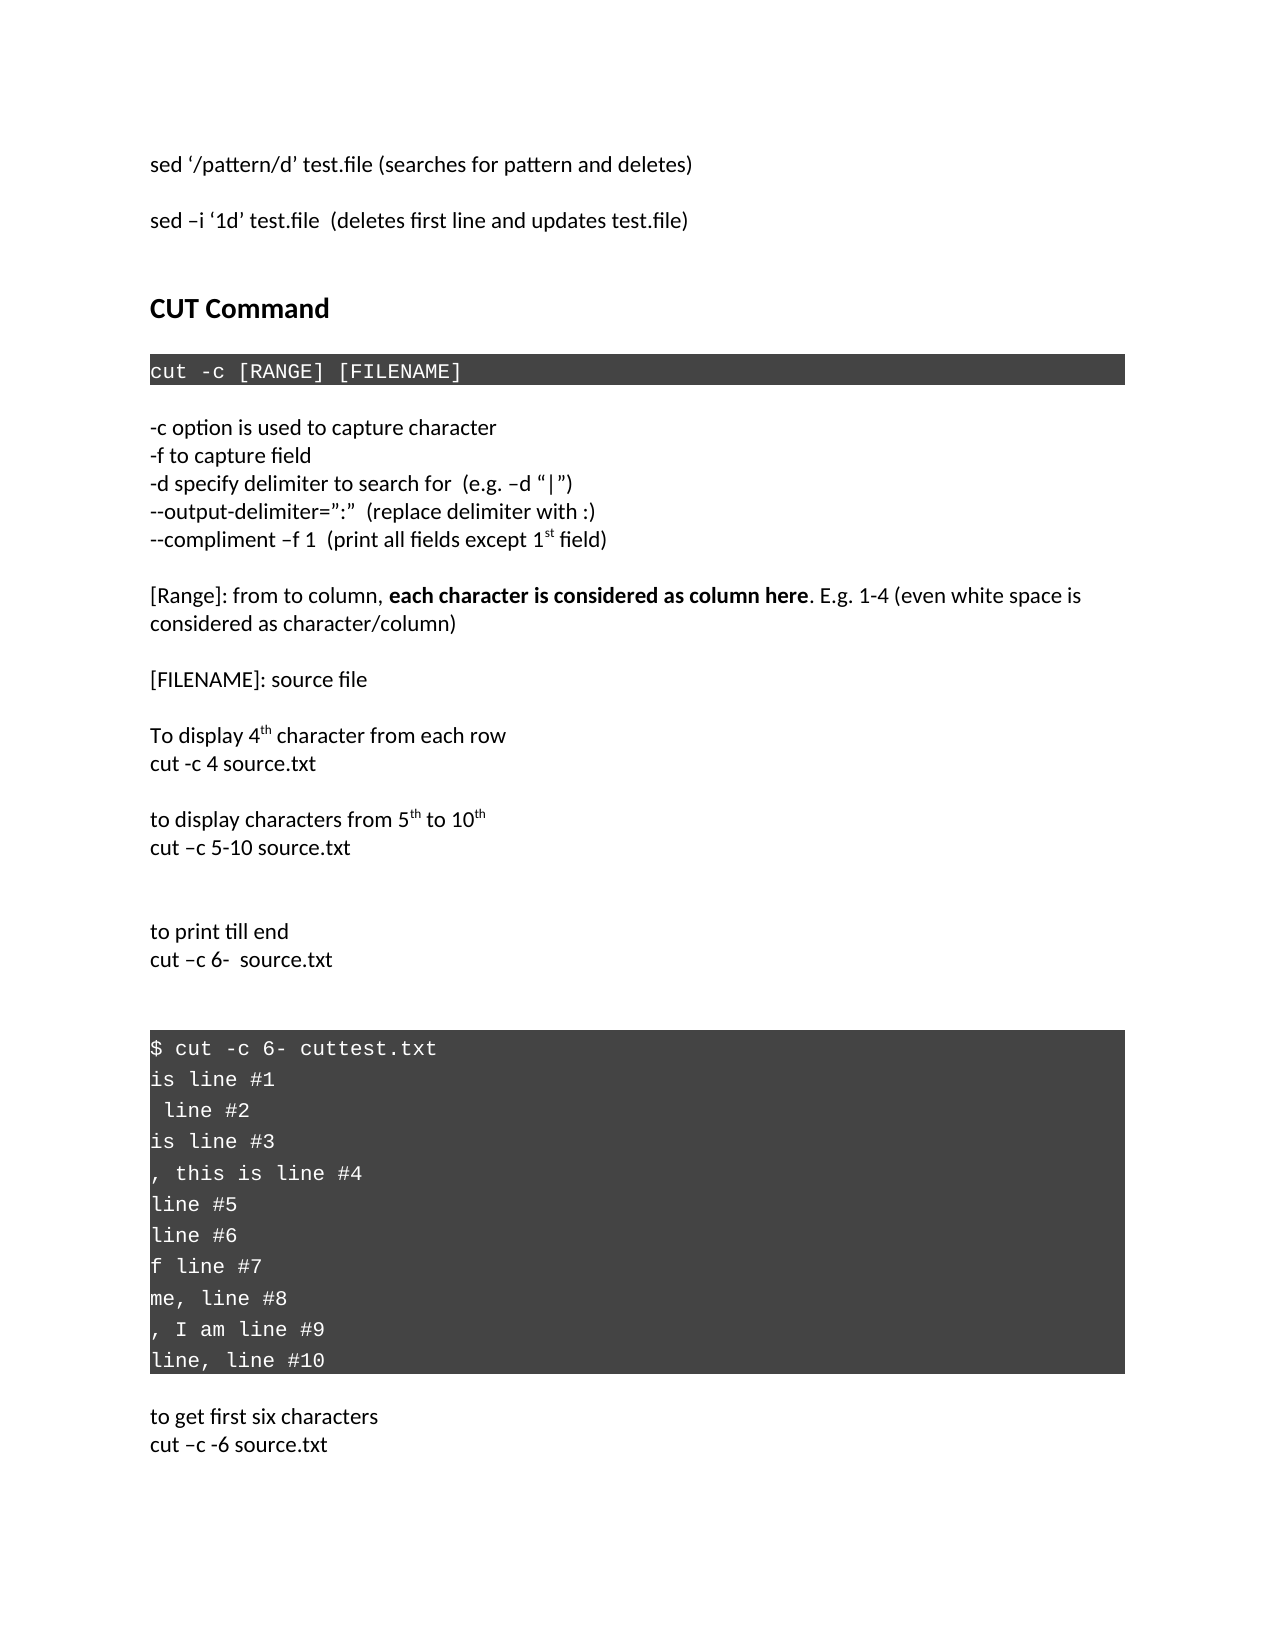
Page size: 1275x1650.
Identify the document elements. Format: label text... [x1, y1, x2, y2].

text line #5 [150, 1186, 1125, 1218]
text to display characters from 5th to 10th [150, 805, 1125, 833]
text sed ‘/pattern/d’ test.file (searches for pattern and deletes) [150, 150, 1125, 178]
text -d specify delimiter to search for (e.g. –d “|”) [150, 469, 1125, 497]
text is line #3 [150, 1124, 1125, 1155]
text f line #7 [150, 1249, 1125, 1280]
text To display 4th character from each row [150, 721, 1125, 749]
text , I am line #9 [150, 1311, 1125, 1343]
text cut -c 4 source.txt [150, 749, 1125, 777]
text [FILENAME]: source file [150, 665, 1125, 693]
text [Range]: from to column, each character is considered as column here. E.g. 1-4 (even white space is considered as character/column) [150, 581, 1125, 637]
text $ cut -c 6- cuttest.txt [150, 1030, 1125, 1061]
text --output-delimiter=”:” (replace delimiter with :) [150, 497, 1125, 525]
text , this is line #4 [150, 1155, 1125, 1186]
text is line #1 [150, 1061, 1125, 1093]
text sed –i ‘1d’ test.file (deletes first line and updates test.file) [150, 206, 1125, 234]
text line #2 [150, 1093, 1125, 1124]
text CUT Command [150, 290, 1125, 326]
text cut –c 5-10 source.txt [150, 833, 1125, 861]
text to print till end [150, 917, 1125, 945]
text line, line #10 [150, 1343, 1125, 1374]
text -c option is used to capture character [150, 413, 1125, 441]
text me, line #8 [150, 1280, 1125, 1311]
text cut –c -6 source.txt [150, 1430, 1125, 1458]
text cut –c 6- source.txt [150, 945, 1125, 973]
text line #6 [150, 1218, 1125, 1249]
text --compliment –f 1 (print all fields except 1st field) [150, 525, 1125, 553]
text -f to capture field [150, 441, 1125, 469]
text cut -c [RANGE] [FILENAME] [150, 354, 1125, 385]
text to get first six characters [150, 1402, 1125, 1430]
